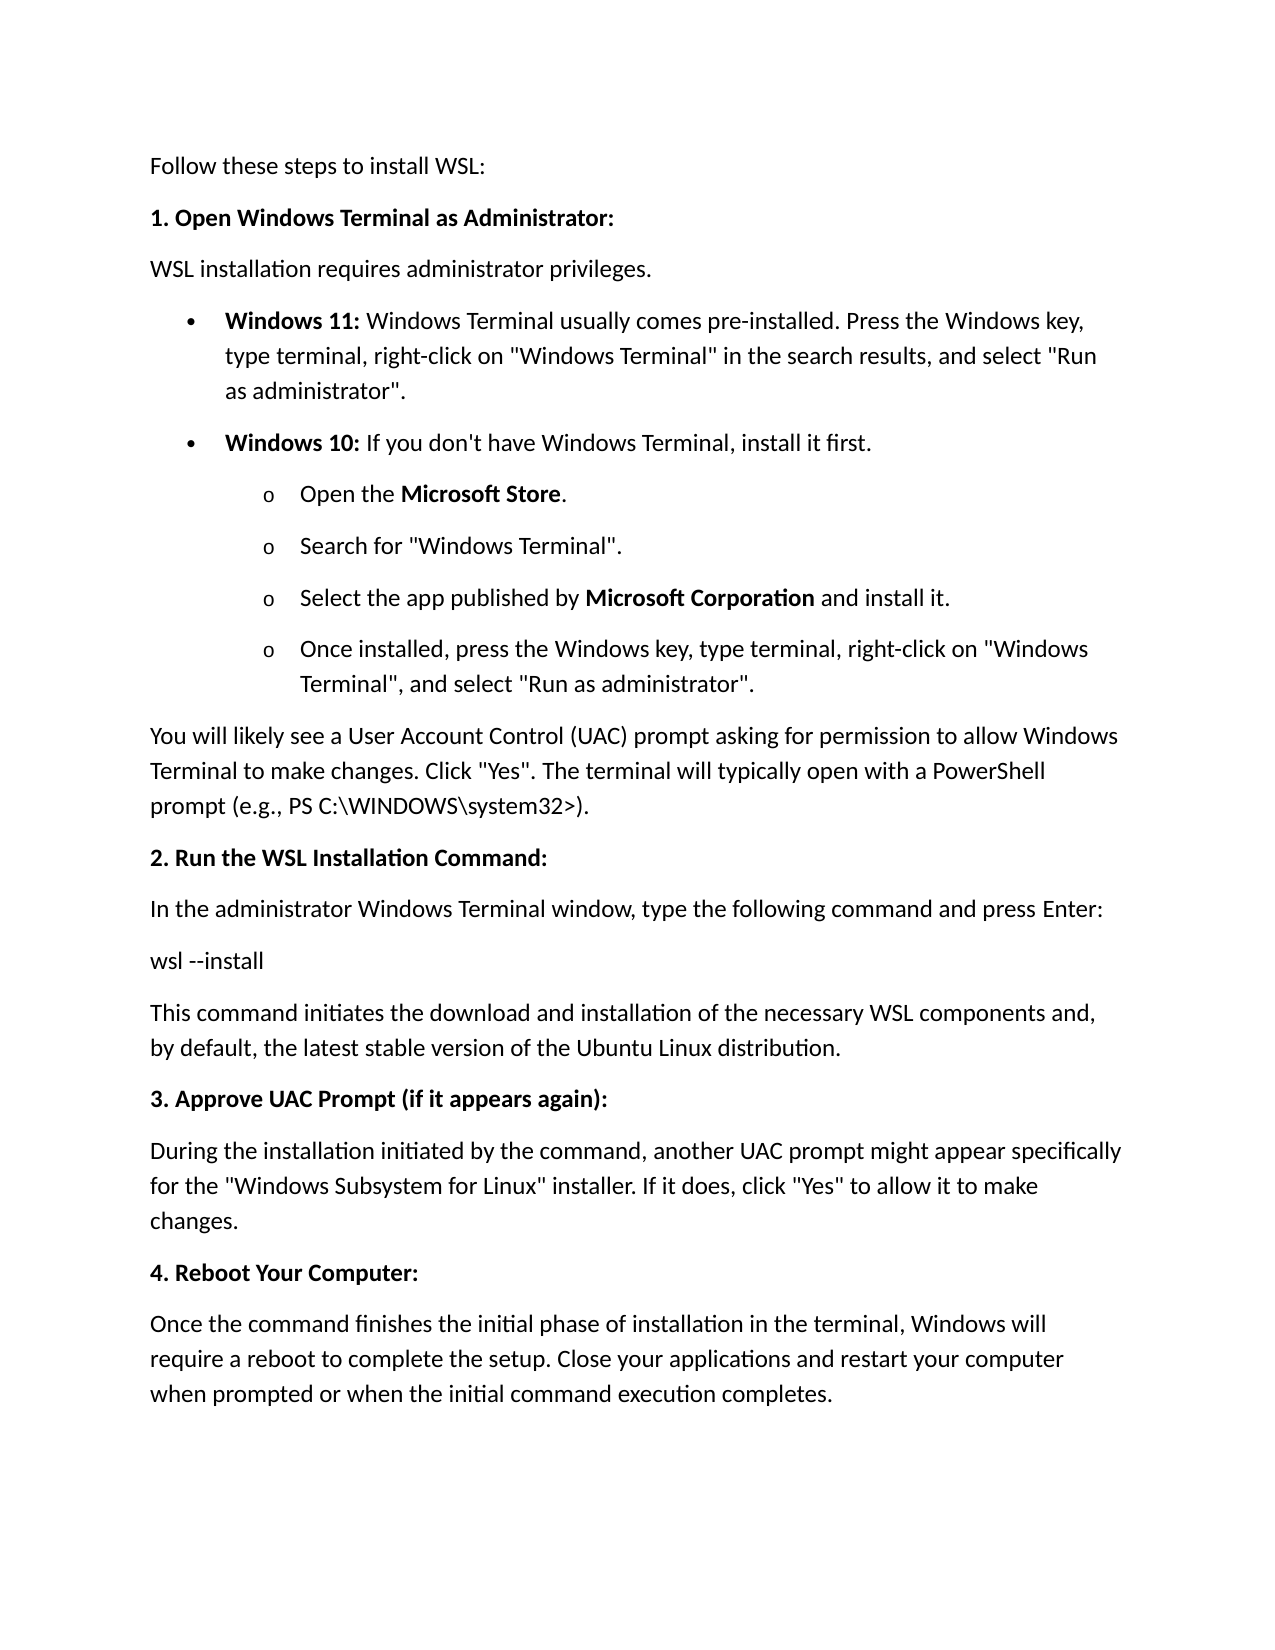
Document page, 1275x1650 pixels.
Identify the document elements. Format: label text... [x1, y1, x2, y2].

list Windows 10: If you don't have Windows Terminal, install it first. [187, 427, 1125, 457]
text In the administrator Windows Terminal window, type the following command and press Enter: [150, 893, 1125, 924]
text Once the command finishes the initial phase of installation in the terminal, Windows will require a reboot to complete the setup. Close your applications and restart your computer when prompted or when the initial command execution completes. [150, 1308, 1125, 1409]
text During the installation initiated by the command, another UAC prompt might appear specifically for the "Windows Subsystem for Linux" installer. If it does, click "Yes" to allow it to make changes. [150, 1135, 1125, 1236]
text wsl --install [150, 945, 1125, 976]
list Windows 11: Windows Terminal usually comes pre-installed. Press the Windows key, type terminal, right-click on "Windows Terminal" in the search results, and select "Run as administrator". [187, 305, 1125, 406]
text 4. Reboot Your Computer: [150, 1257, 1125, 1287]
text Follow these steps to install WSL: [150, 150, 1125, 181]
text WSL installation requires administrator privileges. [150, 253, 1125, 284]
text This command initiates the download and installation of the necessary WSL components and, by default, the latest stable version of the Ubuntu Linux distribution. [150, 997, 1125, 1062]
list Open the Microsoft Store. [262, 478, 1125, 509]
list Select the app published by Microsoft Corporation and install it. [262, 582, 1125, 612]
list Once installed, press the Windows key, type terminal, right-click on "Windows Terminal", and select "Run as administrator". [262, 633, 1125, 699]
list Search for "Windows Terminal". [262, 530, 1125, 561]
text 3. Approve UAC Prompt (if it appears again): [150, 1083, 1125, 1114]
text 1. Open Windows Terminal as Administrator: [150, 202, 1125, 232]
text 2. Run the WSL Installation Command: [150, 842, 1125, 872]
text You will likely see a User Account Control (UAC) prompt asking for permission to allow Windows Terminal to make changes. Click "Yes". The terminal will typically open with a PowerShell prompt (e.g., PS C:\WINDOWS\system32>). [150, 720, 1125, 821]
